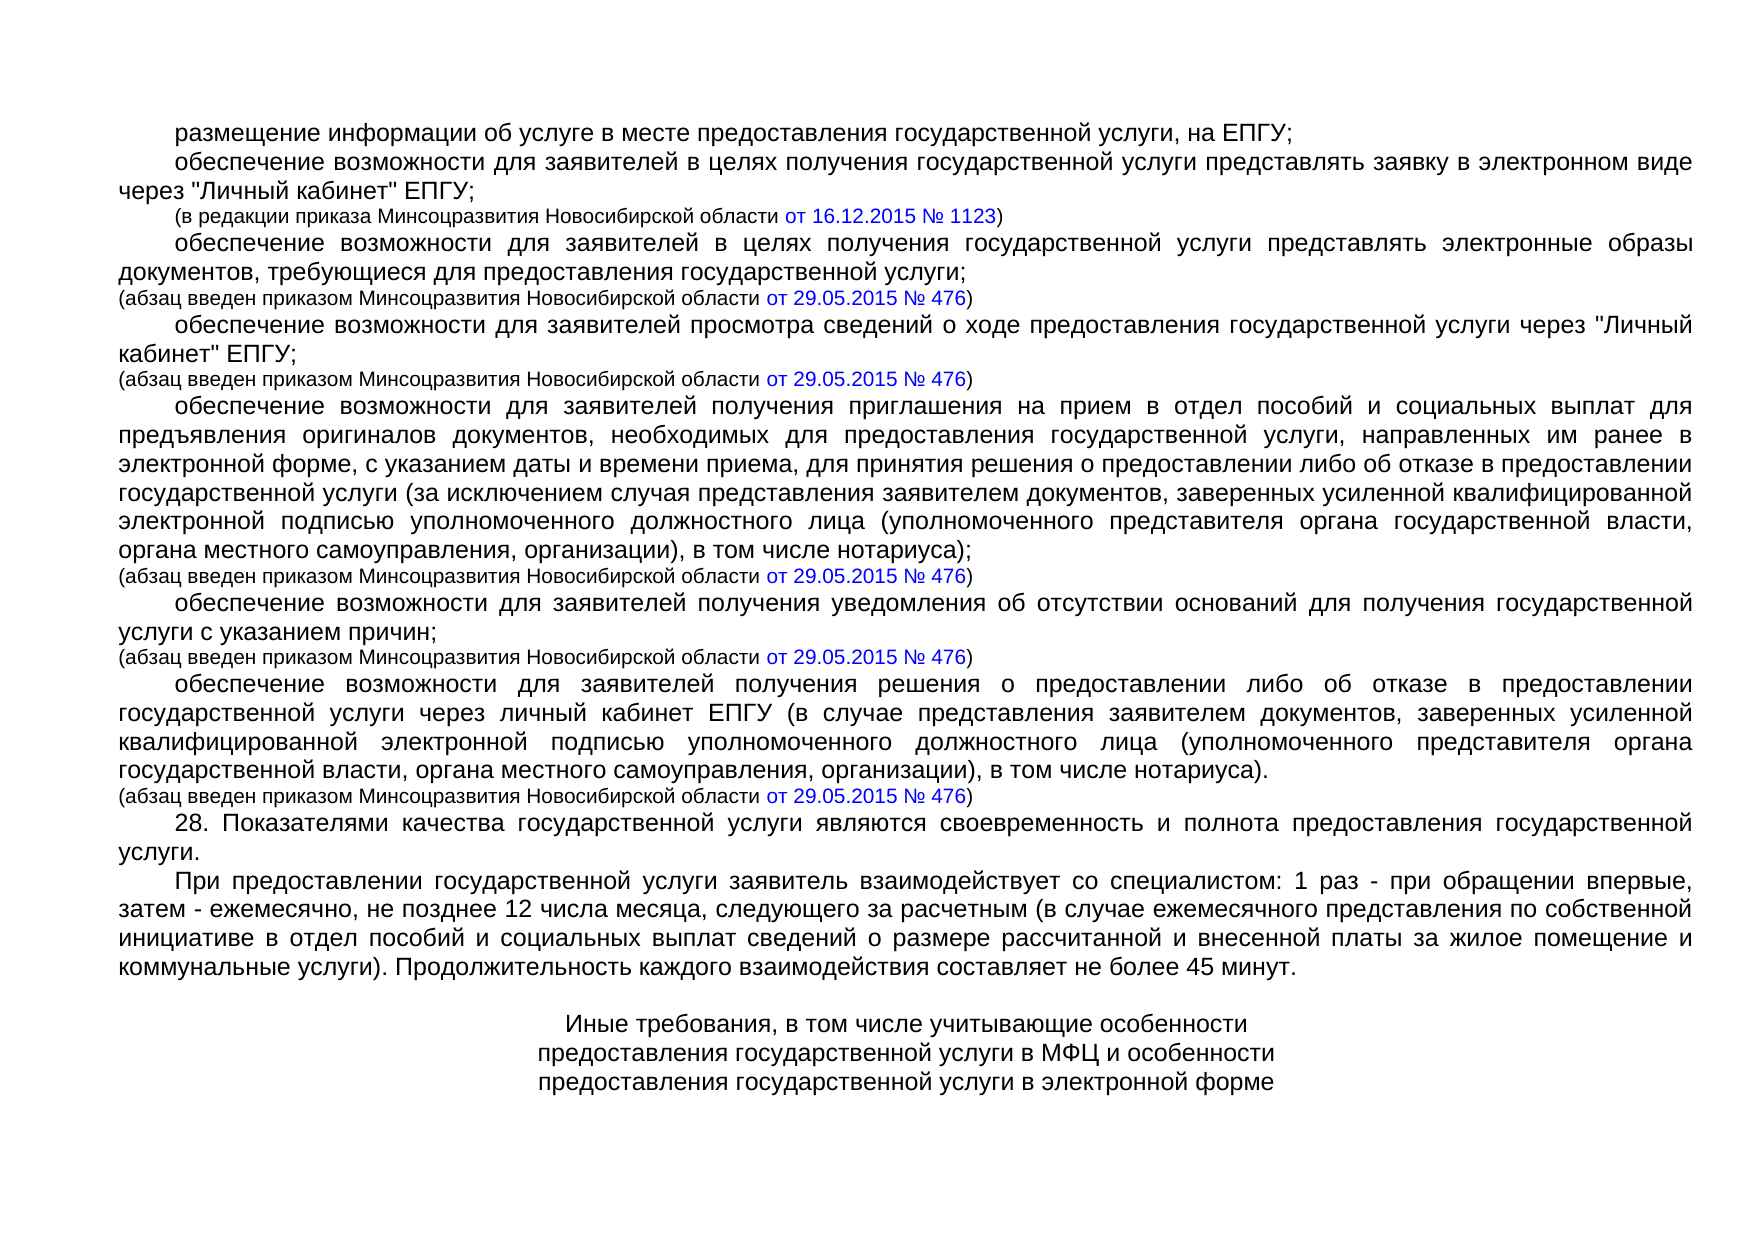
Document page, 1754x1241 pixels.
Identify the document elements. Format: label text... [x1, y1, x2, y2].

text 28. Показателями качества государственной услуги являются своевременность и полнота предоставления государственной услуги. [118, 808, 1695, 866]
text (абзац введен приказом Минсоцразвития Новосибирской области от 29.05.2015 № 476) [118, 784, 1695, 808]
text обеспечение возможности для заявителей в целях получения государственной услуги представлять электронные образы документов, требующиеся для предоставления государственной услуги; [118, 228, 1695, 286]
text обеспечение возможности для заявителей получения решения о предоставлении либо об отказе в предоставлении государственной услуги через личный кабинет ЕПГУ (в случае представления заявителем документов, заверенных усиленной квалифицированной электронной подписью уполномоченного должностного лица (уполномоченного представителя органа государственной власти, органа местного самоуправления, организации), в том числе нотариуса). [118, 669, 1695, 784]
text размещение информации об услуге в месте предоставления государственной услуги, на ЕПГУ; [118, 118, 1695, 147]
text (абзац введен приказом Минсоцразвития Новосибирской области от 29.05.2015 № 476) [118, 564, 1695, 588]
text предоставления государственной услуги в электронной форме [118, 1067, 1695, 1096]
text (абзац введен приказом Минсоцразвития Новосибирской области от 29.05.2015 № 476) [118, 645, 1695, 669]
text (абзац введен приказом Минсоцразвития Новосибирской области от 29.05.2015 № 476) [118, 286, 1695, 310]
text предоставления государственной услуги в МФЦ и особенности [118, 1038, 1695, 1067]
text При предоставлении государственной услуги заявитель взаимодействует со специалистом: 1 раз - при обращении впервые, затем - ежемесячно, не позднее 12 числа месяца, следующего за расчетным (в случае ежемесячного представления по собственной инициативе в отдел пособий и социальных выплат сведений о размере рассчитанной и внесенной платы за жилое помещение и коммунальные услуги). Продолжительность каждого взаимодействия составляет не более 45 минут. [118, 866, 1695, 981]
text (абзац введен приказом Минсоцразвития Новосибирской области от 29.05.2015 № 476) [118, 367, 1695, 391]
text (в редакции приказа Минсоцразвития Новосибирской области от 16.12.2015 № 1123) [118, 204, 1695, 228]
text Иные требования, в том числе учитывающие особенности [118, 1009, 1695, 1038]
text обеспечение возможности для заявителей получения приглашения на прием в отдел пособий и социальных выплат для предъявления оригиналов документов, необходимых для предоставления государственной услуги, направленных им ранее в электронной форме, с указанием даты и времени приема, для принятия решения о предоставлении либо об отказе в предоставлении государственной услуги (за исключением случая представления заявителем документов, заверенных усиленной квалифицированной электронной подписью уполномоченного должностного лица (уполномоченного представителя органа государственной власти, органа местного самоуправления, организации), в том числе нотариуса); [118, 391, 1695, 564]
text обеспечение возможности для заявителей получения уведомления об отсутствии оснований для получения государственной услуги с указанием причин; [118, 588, 1695, 645]
text обеспечение возможности для заявителей в целях получения государственной услуги представлять заявку в электронном виде через "Личный кабинет" ЕПГУ; [118, 147, 1695, 204]
text обеспечение возможности для заявителей просмотра сведений о ходе предоставления государственной услуги через "Личный кабинет" ЕПГУ; [118, 310, 1695, 367]
